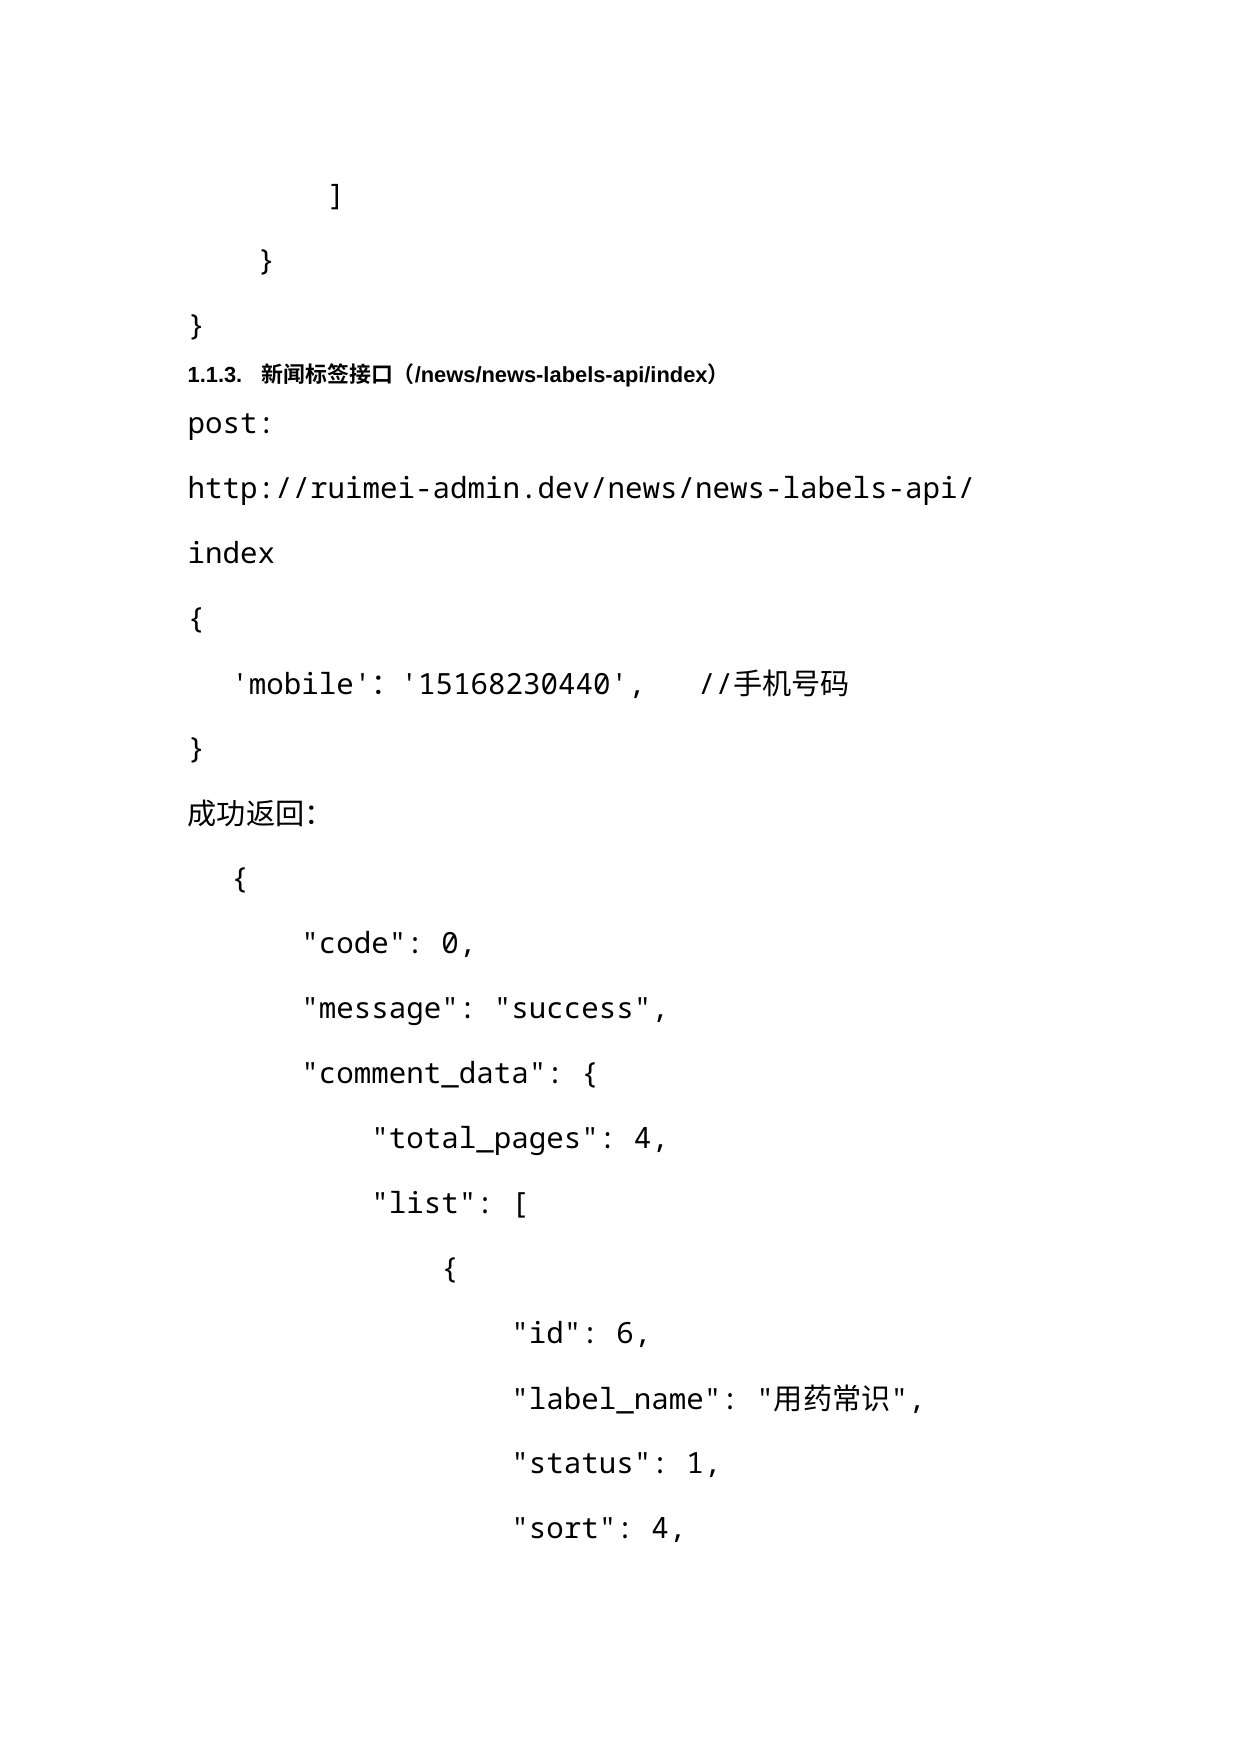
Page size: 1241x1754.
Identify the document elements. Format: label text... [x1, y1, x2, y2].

text "id": 6, [187, 1299, 1053, 1364]
text ] [187, 162, 1053, 227]
text { [187, 1234, 1053, 1299]
text http://ruimei-admin.dev/news/news-labels-api/index [187, 454, 1053, 584]
list 新闻标签接口（/news/news-labels-api/index） [187, 357, 1053, 389]
text "comment_data": { [187, 1039, 1053, 1104]
text post: [187, 389, 1053, 454]
text "message": "success", [187, 974, 1053, 1039]
text } [187, 292, 1053, 357]
text "total_pages": 4, [187, 1104, 1053, 1169]
text 'mobile'：'15168230440', //手机号码 [187, 649, 1053, 714]
text "list": [ [187, 1169, 1053, 1234]
text } [187, 227, 1053, 292]
text "sort": 4, [187, 1494, 1053, 1559]
text "code": 0, [187, 909, 1053, 974]
text { [187, 844, 1053, 909]
text "label_name": "用药常识", [187, 1364, 1053, 1429]
text "status": 1, [187, 1429, 1053, 1494]
text 成功返回： [187, 779, 1053, 844]
text { [187, 584, 1053, 649]
text } [187, 714, 1053, 779]
